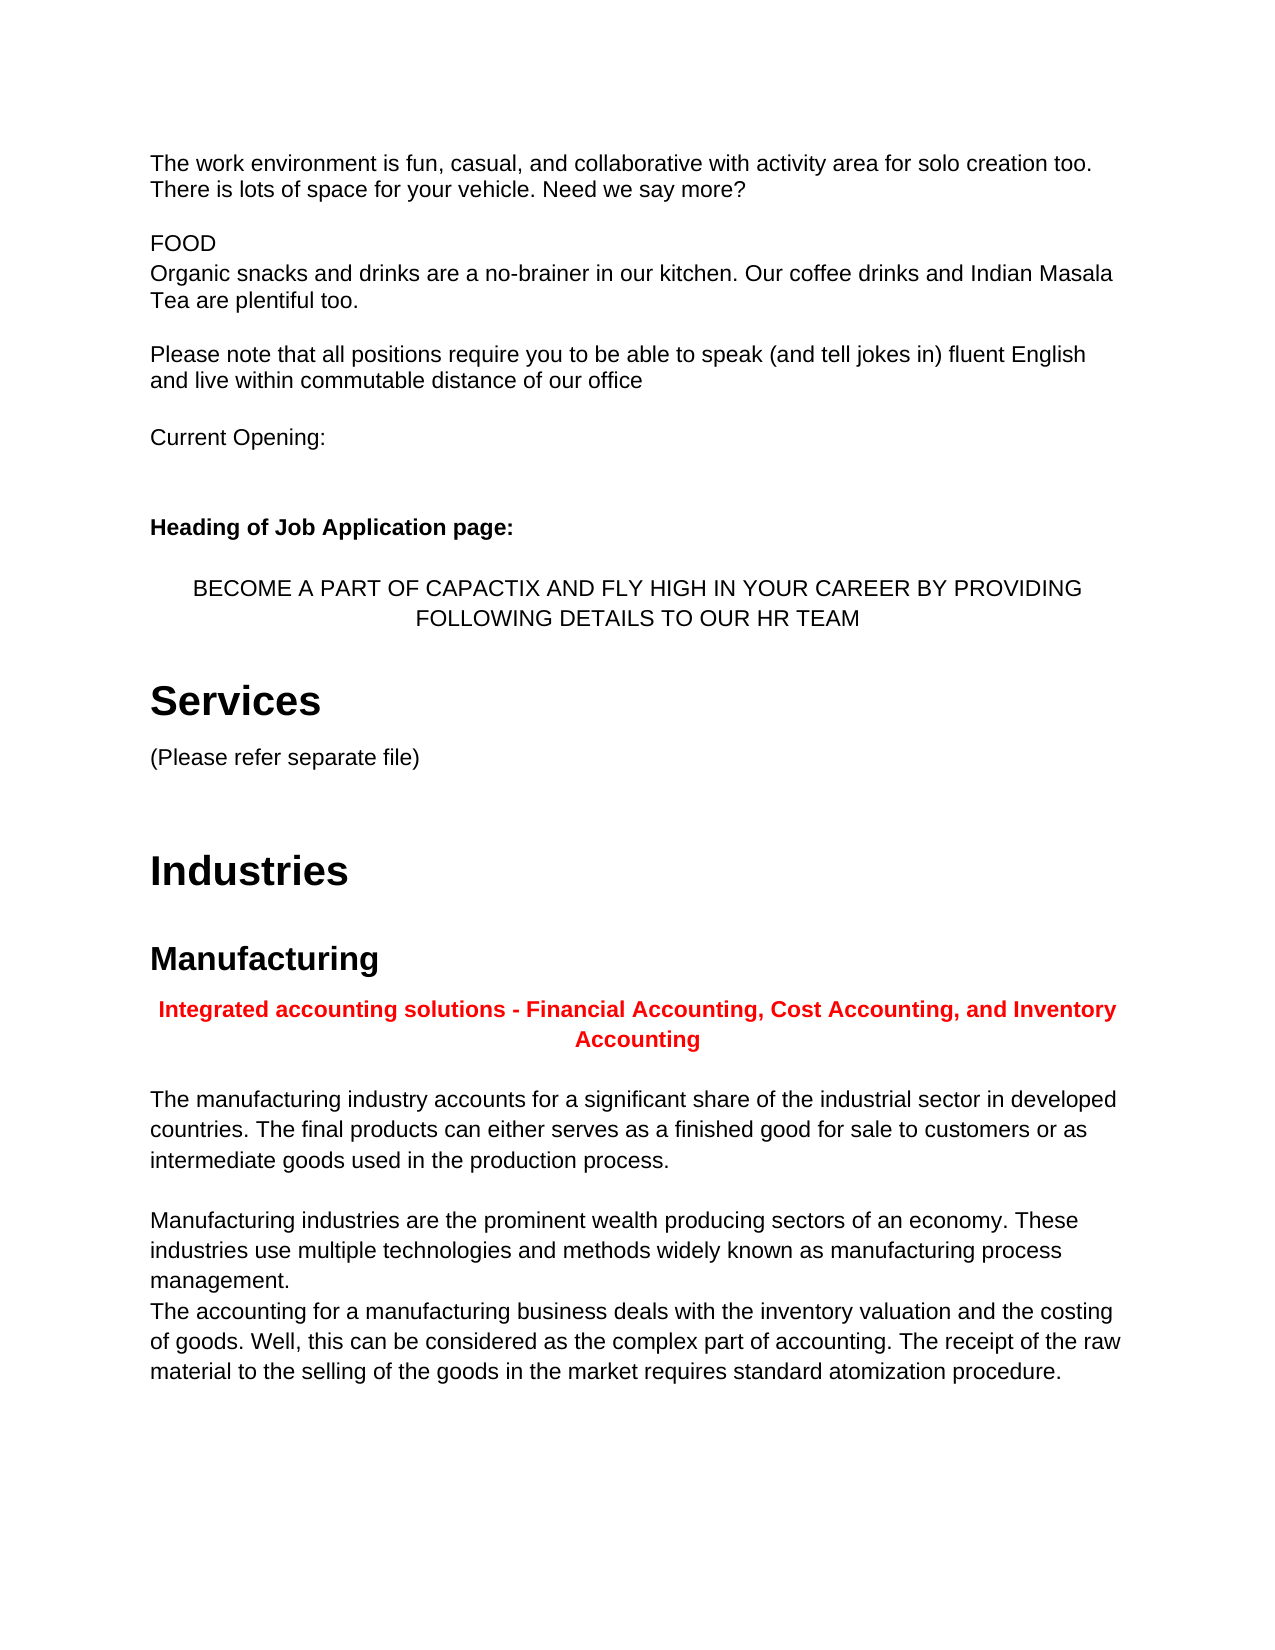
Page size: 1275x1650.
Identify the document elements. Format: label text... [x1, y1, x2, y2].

text Organic snacks and drinks are a no-brainer in our kitchen. Our coffee drinks and Indian Masala Tea are plentiful too. [150, 260, 1125, 313]
subtitle Services [150, 677, 1125, 724]
subtitle Industries [150, 846, 1125, 894]
text Please note that all positions require you to be able to speak (and tell jokes in) fluent English and live within commutable distance of our office [150, 341, 1125, 393]
text FOOD [150, 230, 1125, 257]
text The work environment is fun, casual, and collaborative with activity area for solo creation too. There is lots of space for your vehicle. Need we say more? [150, 150, 1125, 203]
text Current Opening: [150, 423, 1125, 450]
text (Please refer separate file) [150, 744, 1125, 771]
subtitle Manufacturing [150, 939, 1125, 977]
text BECOME A PART OF CAPACTIX AND FLY HIGH IN YOUR CAREER BY PROVIDING FOLLOWING DETAILS TO OUR HR TEAM [150, 574, 1125, 631]
text Integrated accounting solutions - Financial Accounting, Cost Accounting, and Inventory Accounting [150, 996, 1125, 1052]
text The manufacturing industry accounts for a significant share of the industrial sector in developed countries. The final products can either serves as a finished good for sale to customers or as intermediate goods used in the production process. [150, 1086, 1125, 1173]
text Heading of Job Application page: [150, 514, 1125, 541]
text The accounting for a manufacturing business deals with the inventory valuation and the costing of goods. Well, this can be considered as the complex part of accounting. The receipt of the raw material to the selling of the goods in the market requires standard atomization procedure. [150, 1298, 1125, 1384]
text Manufacturing industries are the prominent wealth producing sectors of an economy. These industries use multiple technologies and methods widely known as manufacturing process management. [150, 1207, 1125, 1294]
